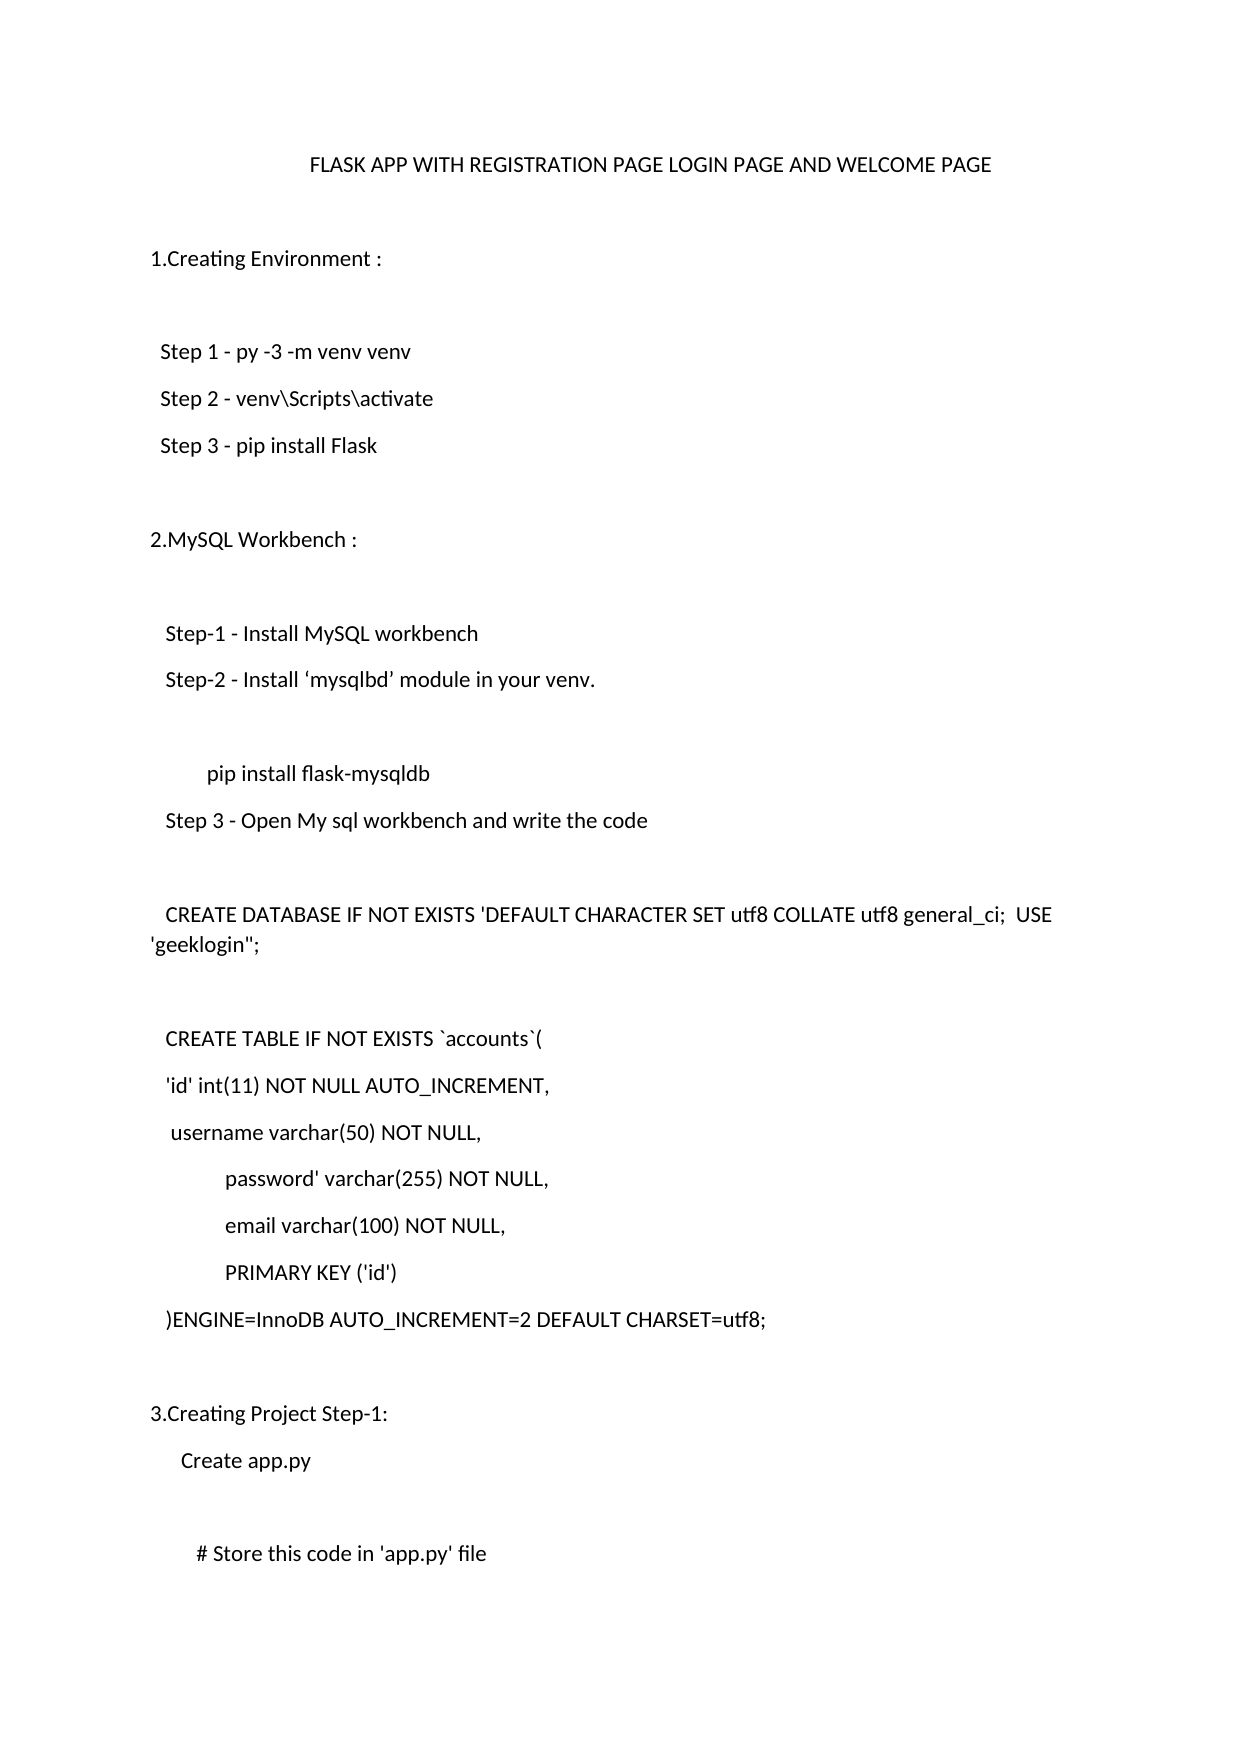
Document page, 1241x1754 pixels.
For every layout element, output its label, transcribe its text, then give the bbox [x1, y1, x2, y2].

text # Store this code in 'app.py' file [150, 1539, 1090, 1568]
text email varchar(100) NOT NULL, [150, 1211, 1090, 1239]
text Step 1 - py -3 -m venv venv [150, 337, 1090, 366]
text 3.Creating Project Step-1: [150, 1399, 1090, 1427]
text PRIMARY KEY ('id') [150, 1258, 1090, 1286]
text Step 3 - Open My sql workbench and write the code [150, 806, 1090, 834]
text pip install flask-mysqldb [150, 759, 1090, 787]
text 'id' int(11) NOT NULL AUTO_INCREMENT, [150, 1071, 1090, 1099]
text 2.MySQL Workbench : [150, 525, 1090, 553]
text password' varchar(255) NOT NULL, [150, 1164, 1090, 1193]
text Step-1 - Install MySQL workbench [150, 619, 1090, 647]
text )ENGINE=InnoDB AUTO_INCREMENT=2 DEFAULT CHARSET=utf8; [150, 1305, 1090, 1333]
text Step-2 - Install ‘mysqlbd’ module in your venv. [150, 666, 1090, 694]
text CREATE DATABASE IF NOT EXISTS 'DEFAULT CHARACTER SET utf8 COLLATE utf8 general_ci; USE 'geeklogin"; [150, 900, 1090, 958]
text Create app.py [150, 1446, 1090, 1474]
text Step 2 - venv\Scripts\activate [150, 384, 1090, 412]
text FLASK APP WITH REGISTRATION PAGE LOGIN PAGE AND WELCOME PAGE [150, 150, 1090, 178]
text CREATE TABLE IF NOT EXISTS `accounts`( [150, 1024, 1090, 1052]
text 1.Creating Environment : [150, 244, 1090, 272]
text Step 3 - pip install Flask [150, 431, 1090, 459]
text username varchar(50) NOT NULL, [150, 1118, 1090, 1146]
